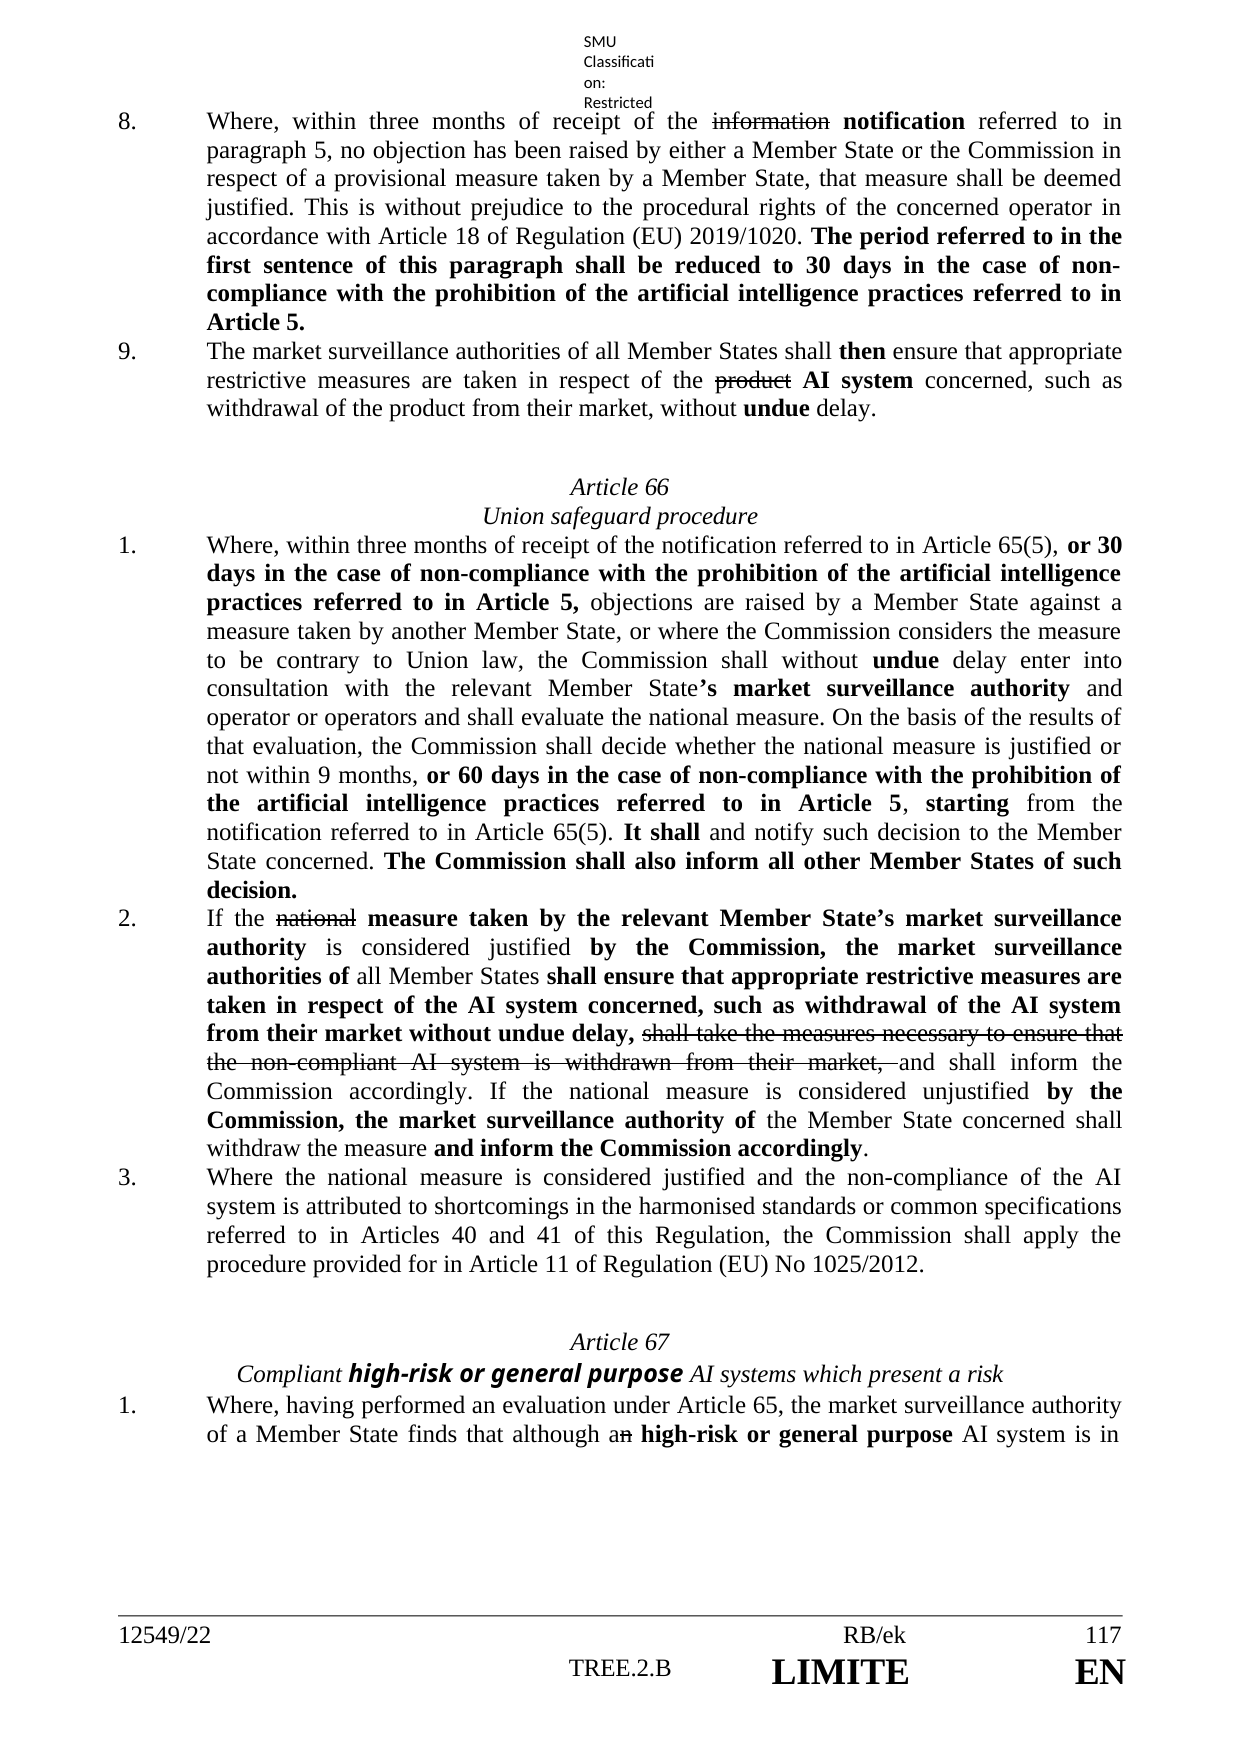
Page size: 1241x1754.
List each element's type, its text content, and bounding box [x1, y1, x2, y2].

list Where, having performed an evaluation under Article 65, the market surveillance authority of a Member State finds that although an high-risk or general purpose AI system is in [118, 1390, 1123, 1448]
text Compliant high-risk or general purpose AI systems which present a risk [118, 1356, 1121, 1390]
text Article 67 [118, 1327, 1121, 1356]
list Where, within three months of receipt of the notification referred to in Article 65(5), or 30 days in the case of non-compliance with the prohibition of the artificial intelligence practices referred to in Article 5, objections are raised by a Member State against a measure taken by another Member State, or where the Commission considers the measure to be contrary to Union law, the Commission shall without undue delay enter into consultation with the relevant Member State’s market surveillance authority and operator or operators and shall evaluate the national measure. On the basis of the results of that evaluation, the Commission shall decide whether the national measure is justified or not within 9 months, or 60 days in the case of non-compliance with the prohibition of the artificial intelligence practices referred to in Article 5, starting from the notification referred to in Article 65(5). It shall and notify such decision to the Member State concerned. The Commission shall also inform all other Member States of such decision. [118, 530, 1122, 903]
list If the national measure taken by the relevant Member State’s market surveillance authority is considered justified by the Commission, the market surveillance authorities of all Member States shall ensure that appropriate restrictive measures are taken in respect of the AI system concerned, such as withdrawal of the AI system from their market without undue delay, shall take the measures necessary to ensure that the non-compliant AI system is withdrawn from their market, and shall inform the Commission accordingly. If the national measure is considered unjustified by the Commission, the market surveillance authority of the Member State concerned shall withdraw the measure and inform the Commission accordingly. [118, 903, 1123, 1162]
list Where, within three months of receipt of the information notification referred to in paragraph 5, no objection has been raised by either a Member State or the Commission in respect of a provisional measure taken by a Member State, that measure shall be deemed justified. This is without prejudice to the procedural rights of the concerned operator in accordance with Article 18 of Regulation (EU) 2019/1020. The period referred to in the first sentence of this paragraph shall be reduced to 30 days in the case of non- compliance with the prohibition of the artificial intelligence practices referred to in Article 5. [118, 106, 1122, 336]
text Article 66 [118, 472, 1121, 501]
list Where the national measure is considered justified and the non-compliance of the AI system is attributed to shortcomings in the harmonised standards or common specifications referred to in Articles 40 and 41 of this Regulation, the Commission shall apply the procedure provided for in Article 11 of Regulation (EU) No 1025/2012. [118, 1162, 1122, 1277]
text Union safeguard procedure [118, 501, 1121, 530]
list The market surveillance authorities of all Member States shall then ensure that appropriate restrictive measures are taken in respect of the product AI system concerned, such as withdrawal of the product from their market, without undue delay. [118, 336, 1122, 422]
